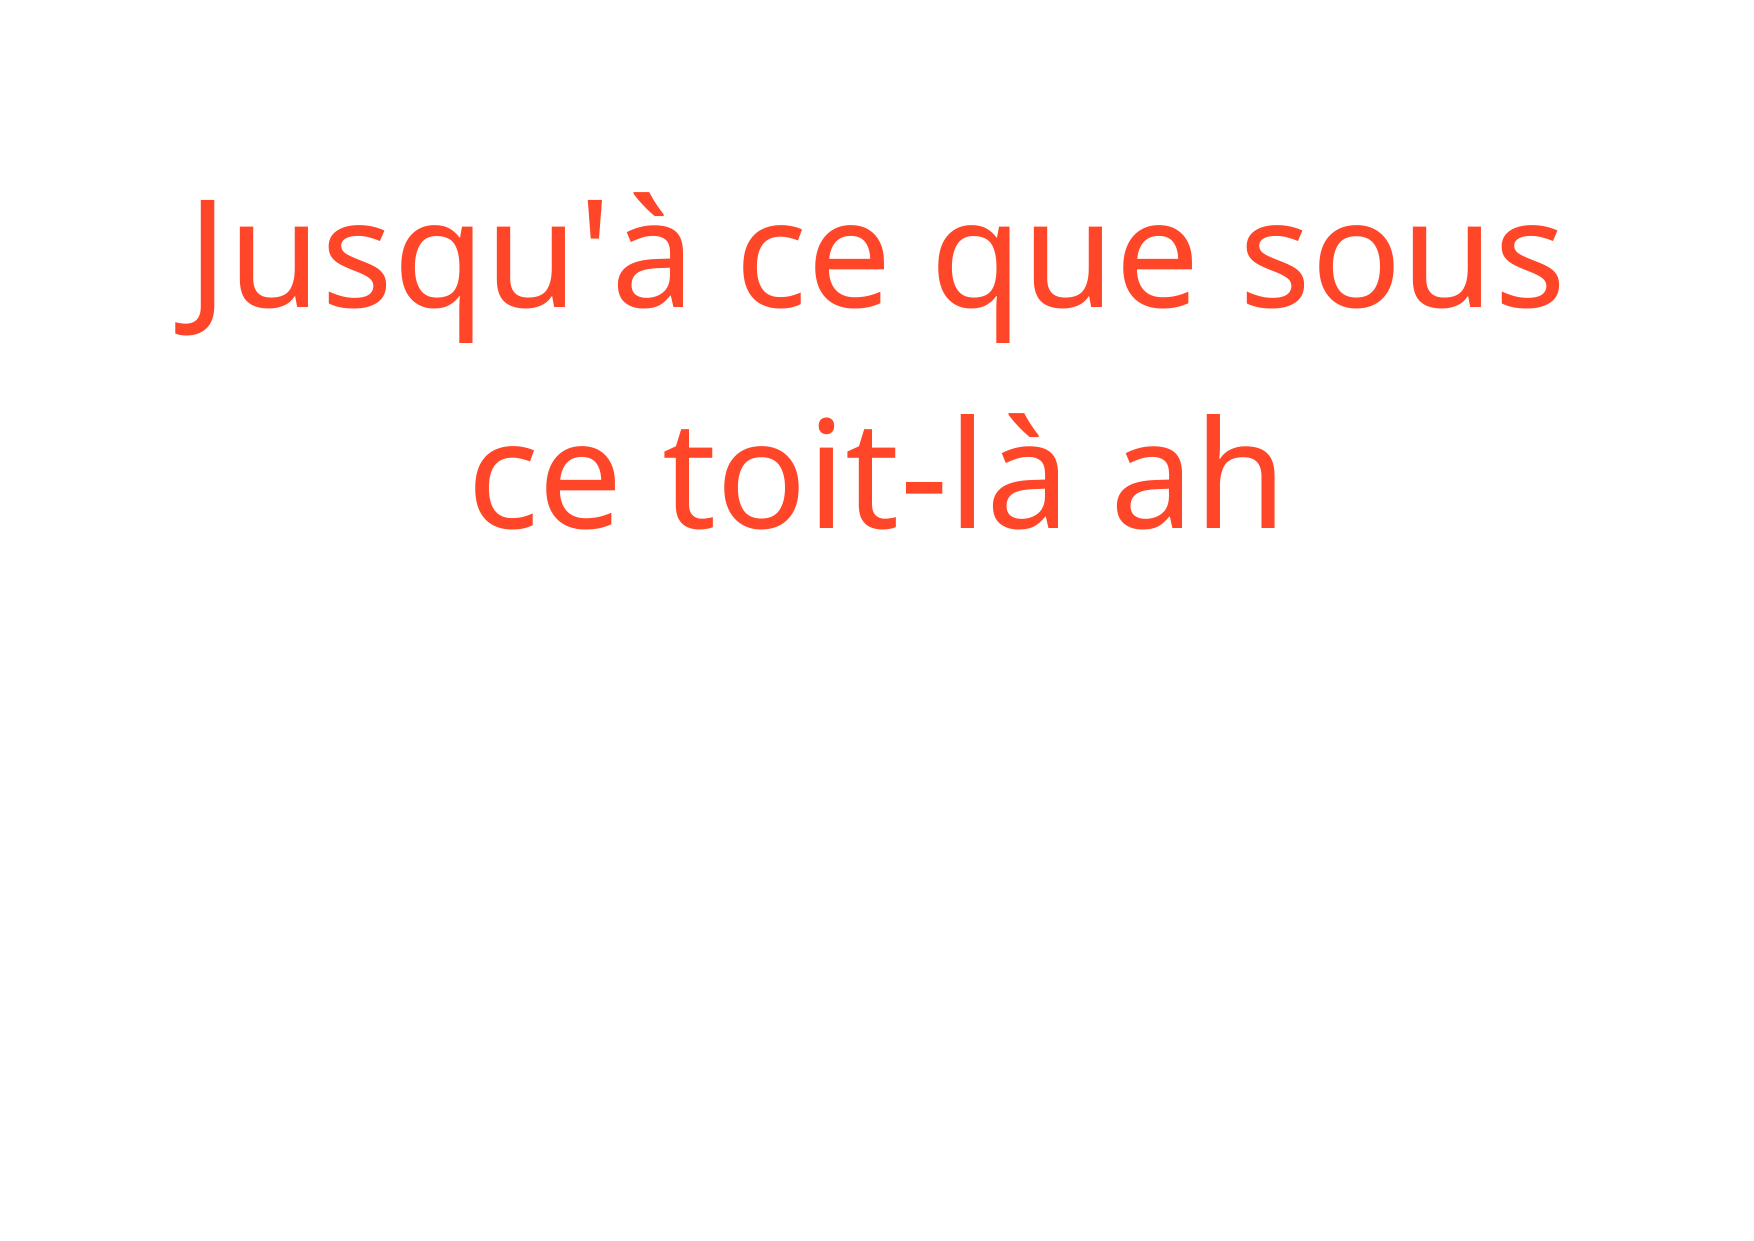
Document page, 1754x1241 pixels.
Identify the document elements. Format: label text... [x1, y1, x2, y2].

text Jusqu'à ce que sous ce toit-là ah [148, 148, 1606, 572]
